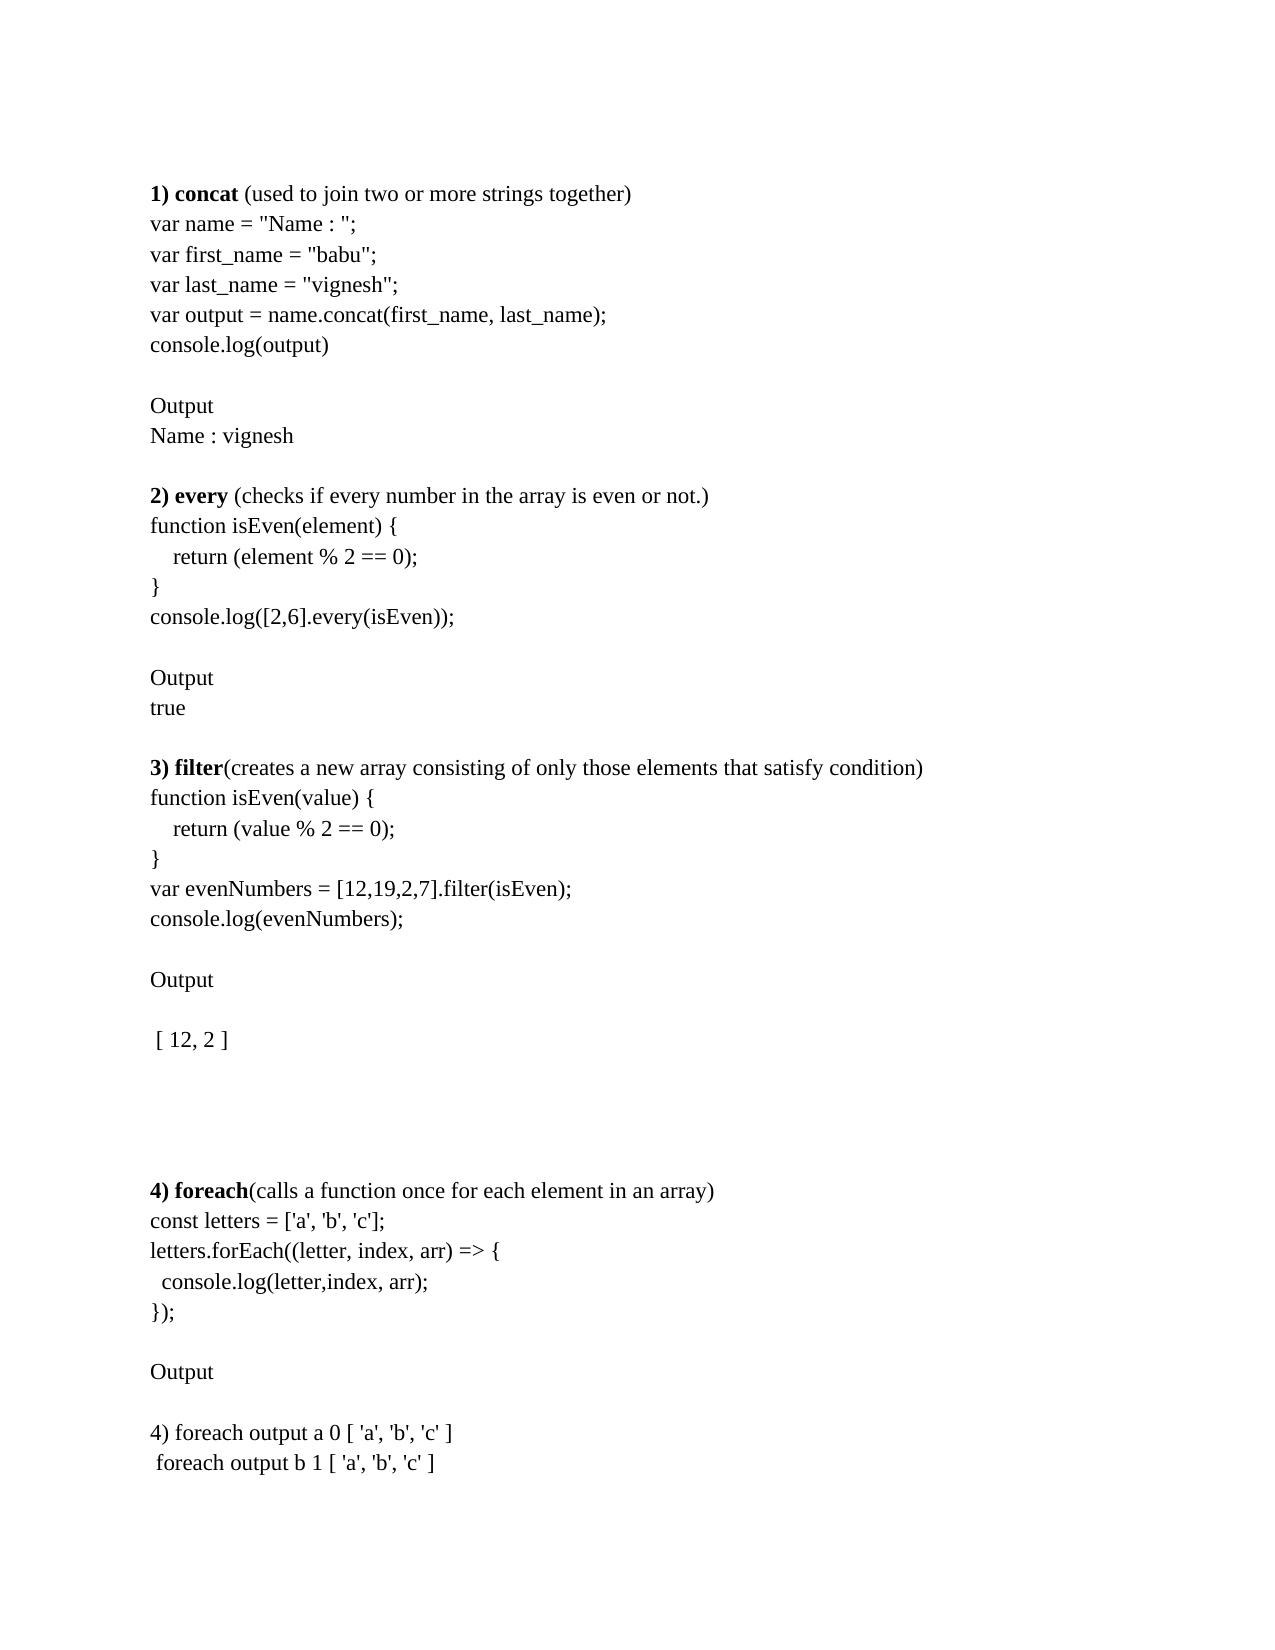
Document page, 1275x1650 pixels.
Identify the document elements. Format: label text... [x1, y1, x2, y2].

text 4) foreach output a 0 [ 'a', 'b', 'c' ] [150, 1419, 1125, 1445]
text console.log(letter,index, arr); [150, 1268, 1125, 1294]
text var first_name = "babu"; [150, 241, 1125, 267]
text var last_name = "vignesh"; [150, 271, 1125, 297]
text Output [150, 1358, 1125, 1385]
text const letters = ['a', 'b', 'c']; [150, 1207, 1125, 1234]
text } [150, 573, 1125, 599]
text Output [150, 663, 1125, 690]
text function isEven(element) { [150, 512, 1125, 539]
text foreach output b 1 [ 'a', 'b', 'c' ] [150, 1449, 1125, 1475]
text return (value % 2 == 0); [150, 814, 1125, 841]
text } [150, 845, 1125, 871]
text function isEven(value) { [150, 784, 1125, 811]
text letters.forEach((letter, index, arr) => { [150, 1237, 1125, 1264]
text true [150, 694, 1125, 720]
text 2) every (checks if every number in the array is even or not.) [150, 482, 1125, 509]
text return (element % 2 == 0); [150, 543, 1125, 569]
text [ 12, 2 ] [150, 1026, 1125, 1052]
text Output [150, 966, 1125, 992]
text var evenNumbers = [12,19,2,7].filter(isEven); [150, 875, 1125, 901]
text 1) concat (used to join two or more strings together) [150, 180, 1125, 207]
text 4) foreach(calls a function once for each element in an array) [150, 1177, 1125, 1203]
text console.log(output) [150, 331, 1125, 358]
text Output [150, 392, 1125, 418]
text var name = "Name : "; [150, 210, 1125, 237]
text console.log(evenNumbers); [150, 905, 1125, 932]
text }); [150, 1298, 1125, 1324]
text var output = name.concat(first_name, last_name); [150, 301, 1125, 327]
text Name : vignesh [150, 422, 1125, 448]
text 3) filter(creates a new array consisting of only those elements that satisfy condition) [150, 754, 1125, 781]
text console.log([2,6].every(isEven)); [150, 603, 1125, 629]
